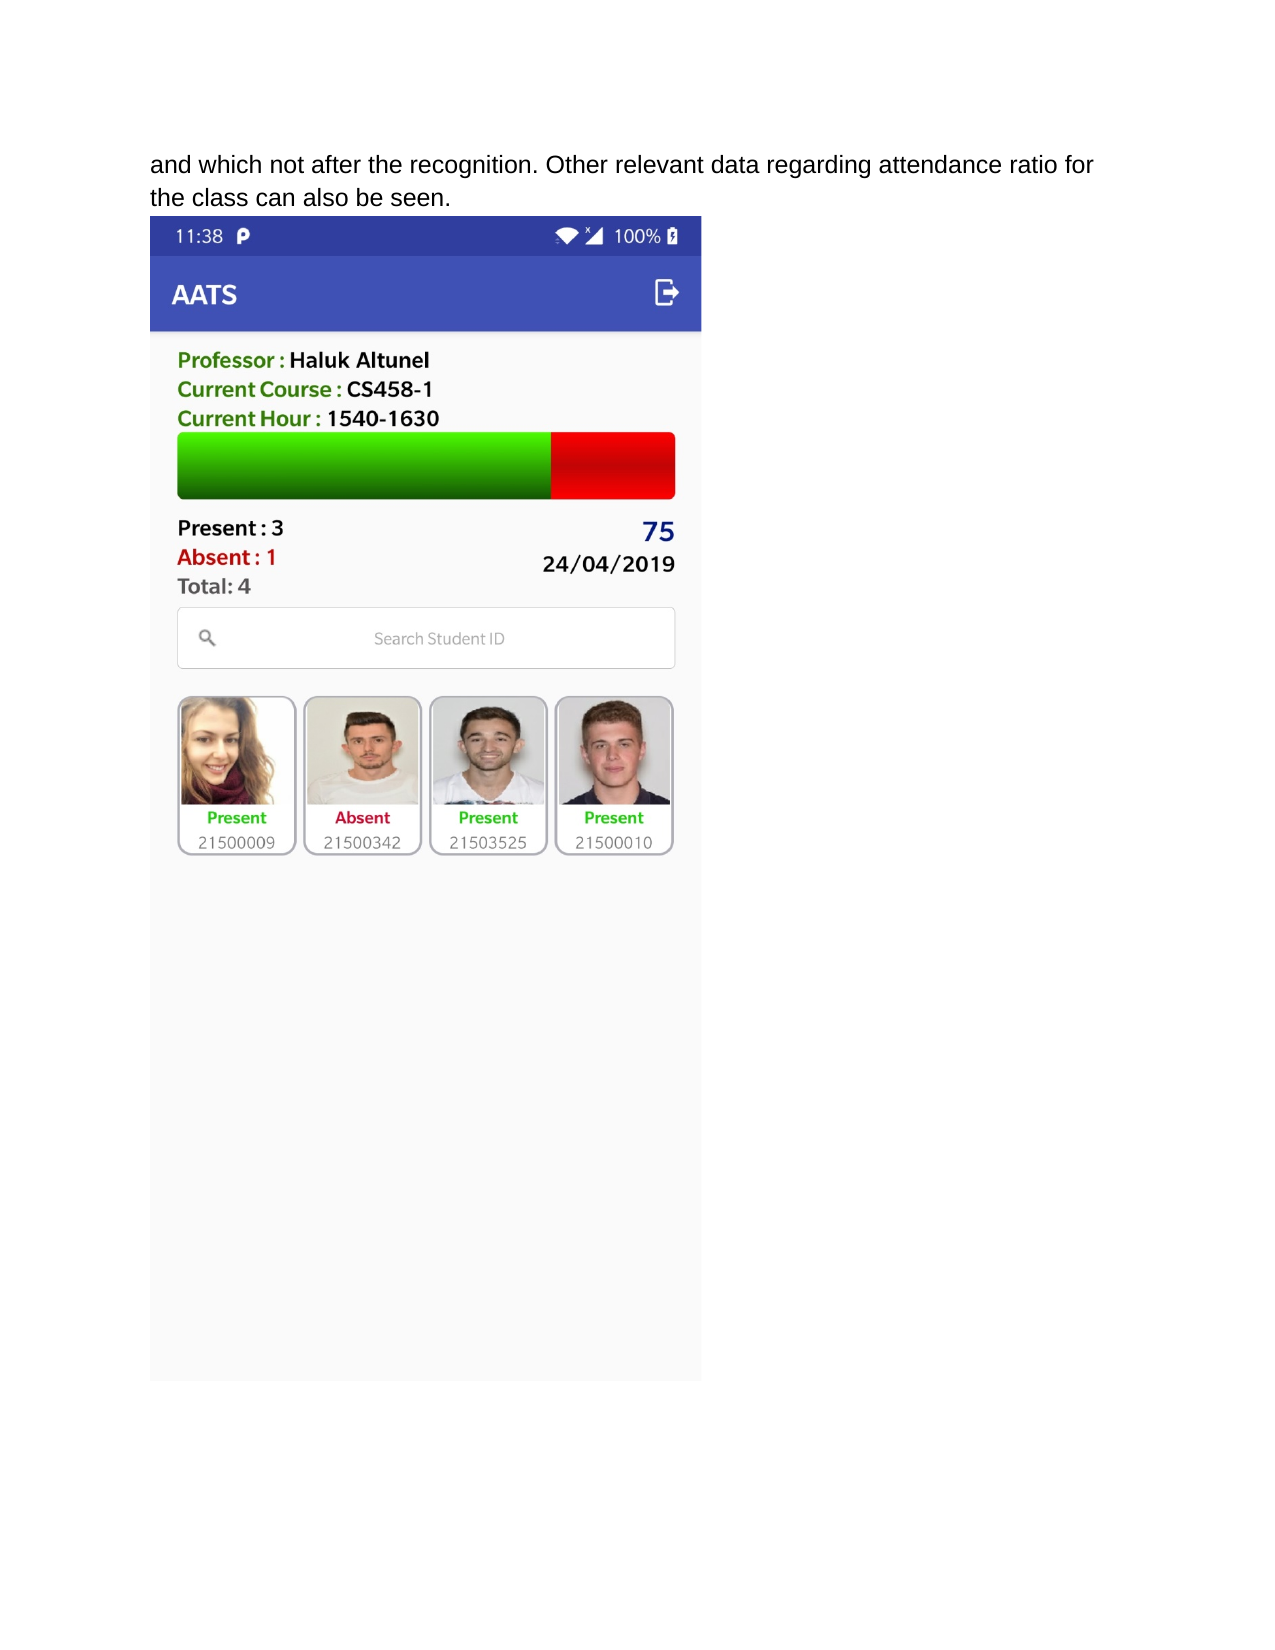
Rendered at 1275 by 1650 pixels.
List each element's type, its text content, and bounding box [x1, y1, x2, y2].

picture [150, 216, 702, 1381]
